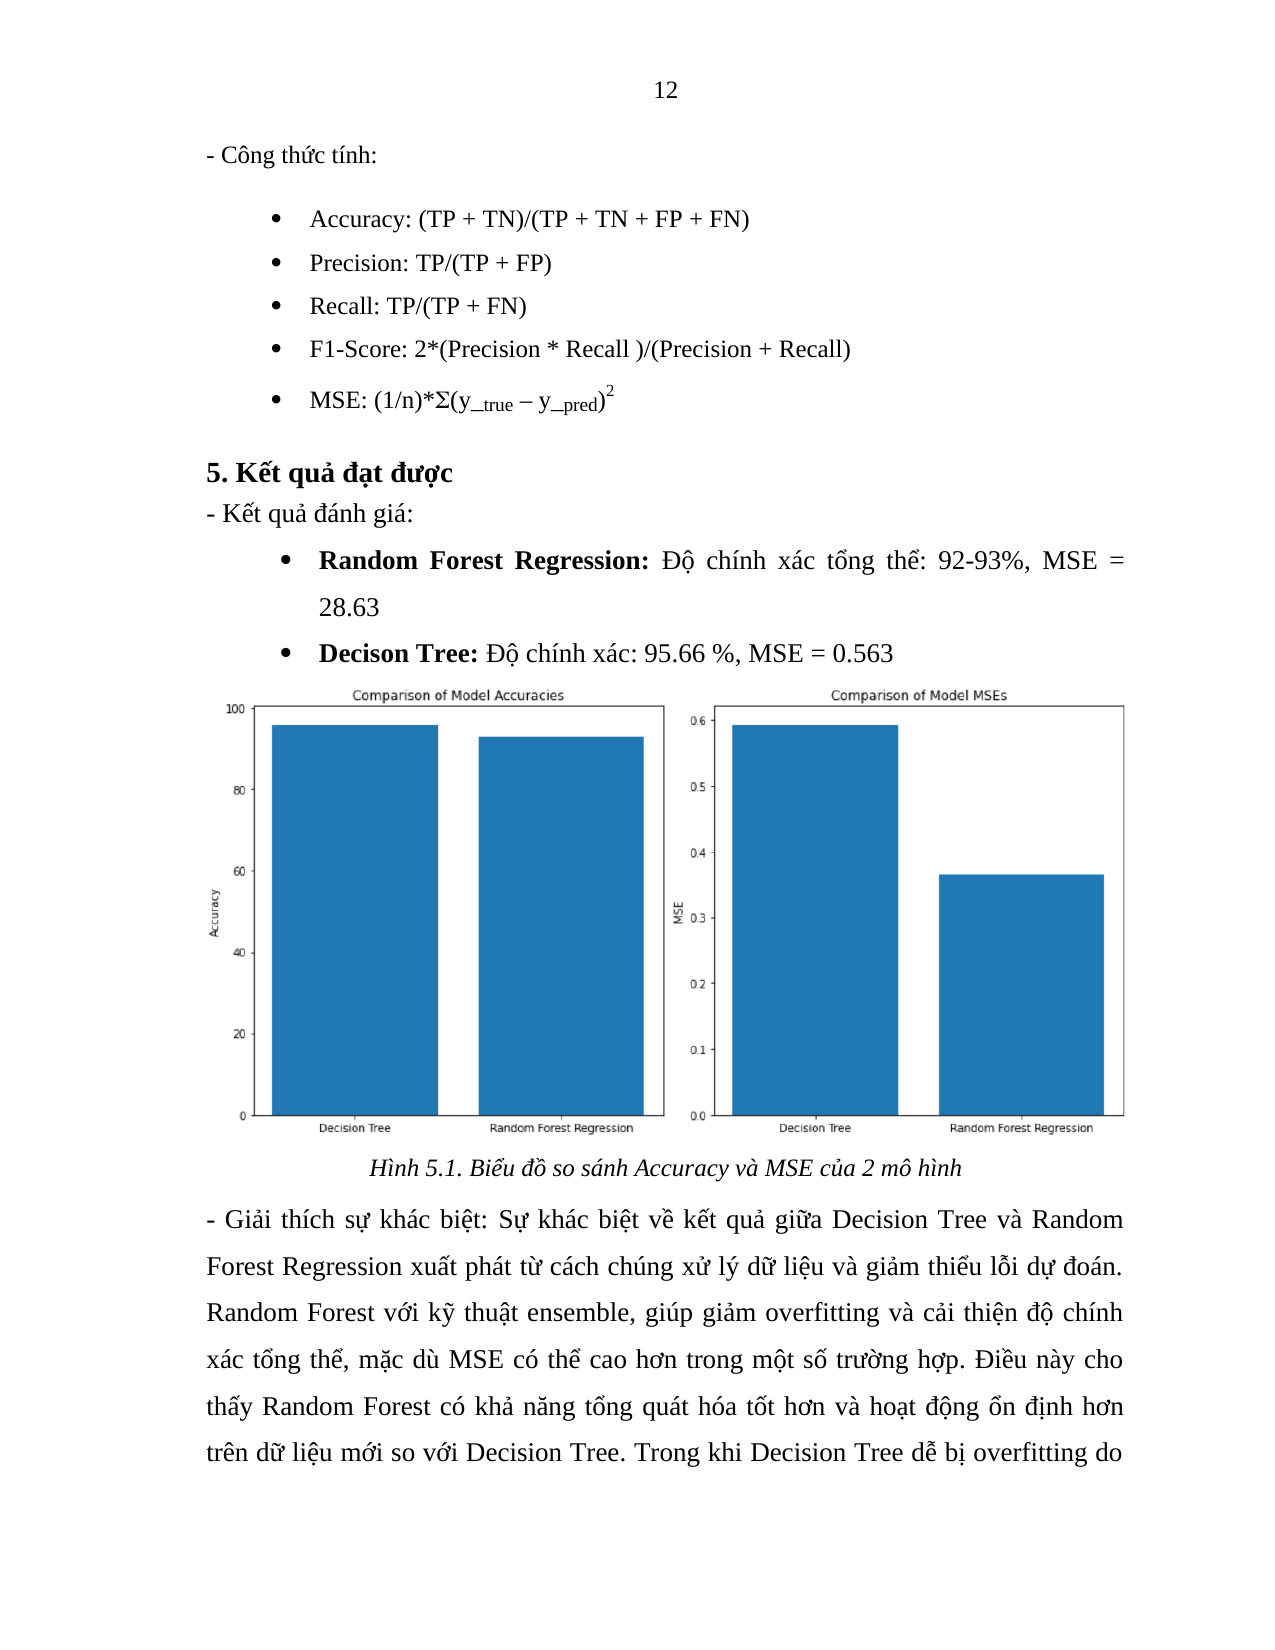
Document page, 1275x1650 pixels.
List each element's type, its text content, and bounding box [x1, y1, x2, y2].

list MSE: (1/n)*(y_true – y_pred)2 [272, 377, 1125, 415]
picture [206, 684, 1125, 1137]
list Random Forest Regression: Độ chính xác tổng thể: 92-93%, MSE = 28.63 [281, 544, 1125, 622]
text - Kết quả đánh giá: [206, 497, 1125, 528]
list F1-Score: 2*(Precision * Recall )/(Precision + Recall) [272, 334, 1125, 363]
list Decison Tree: Độ chính xác: 95.66 %, MSE = 0.563 [281, 637, 1125, 669]
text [206, 1203, 1125, 1467]
subtitle 5. Kết quả đạt được [206, 455, 1125, 489]
list Recall: TP/(TP + FN) [272, 291, 1125, 319]
list Precision: TP/(TP + FP) [272, 248, 1125, 276]
text Hình 5.1. Biểu đồ so sánh Accuracy và MSE của 2 mô hình [206, 1153, 1125, 1182]
list Accuracy: (TP + TN)/(TP + TN + FP + FN) [272, 204, 1125, 233]
text - Công thức tính: [206, 141, 1125, 169]
